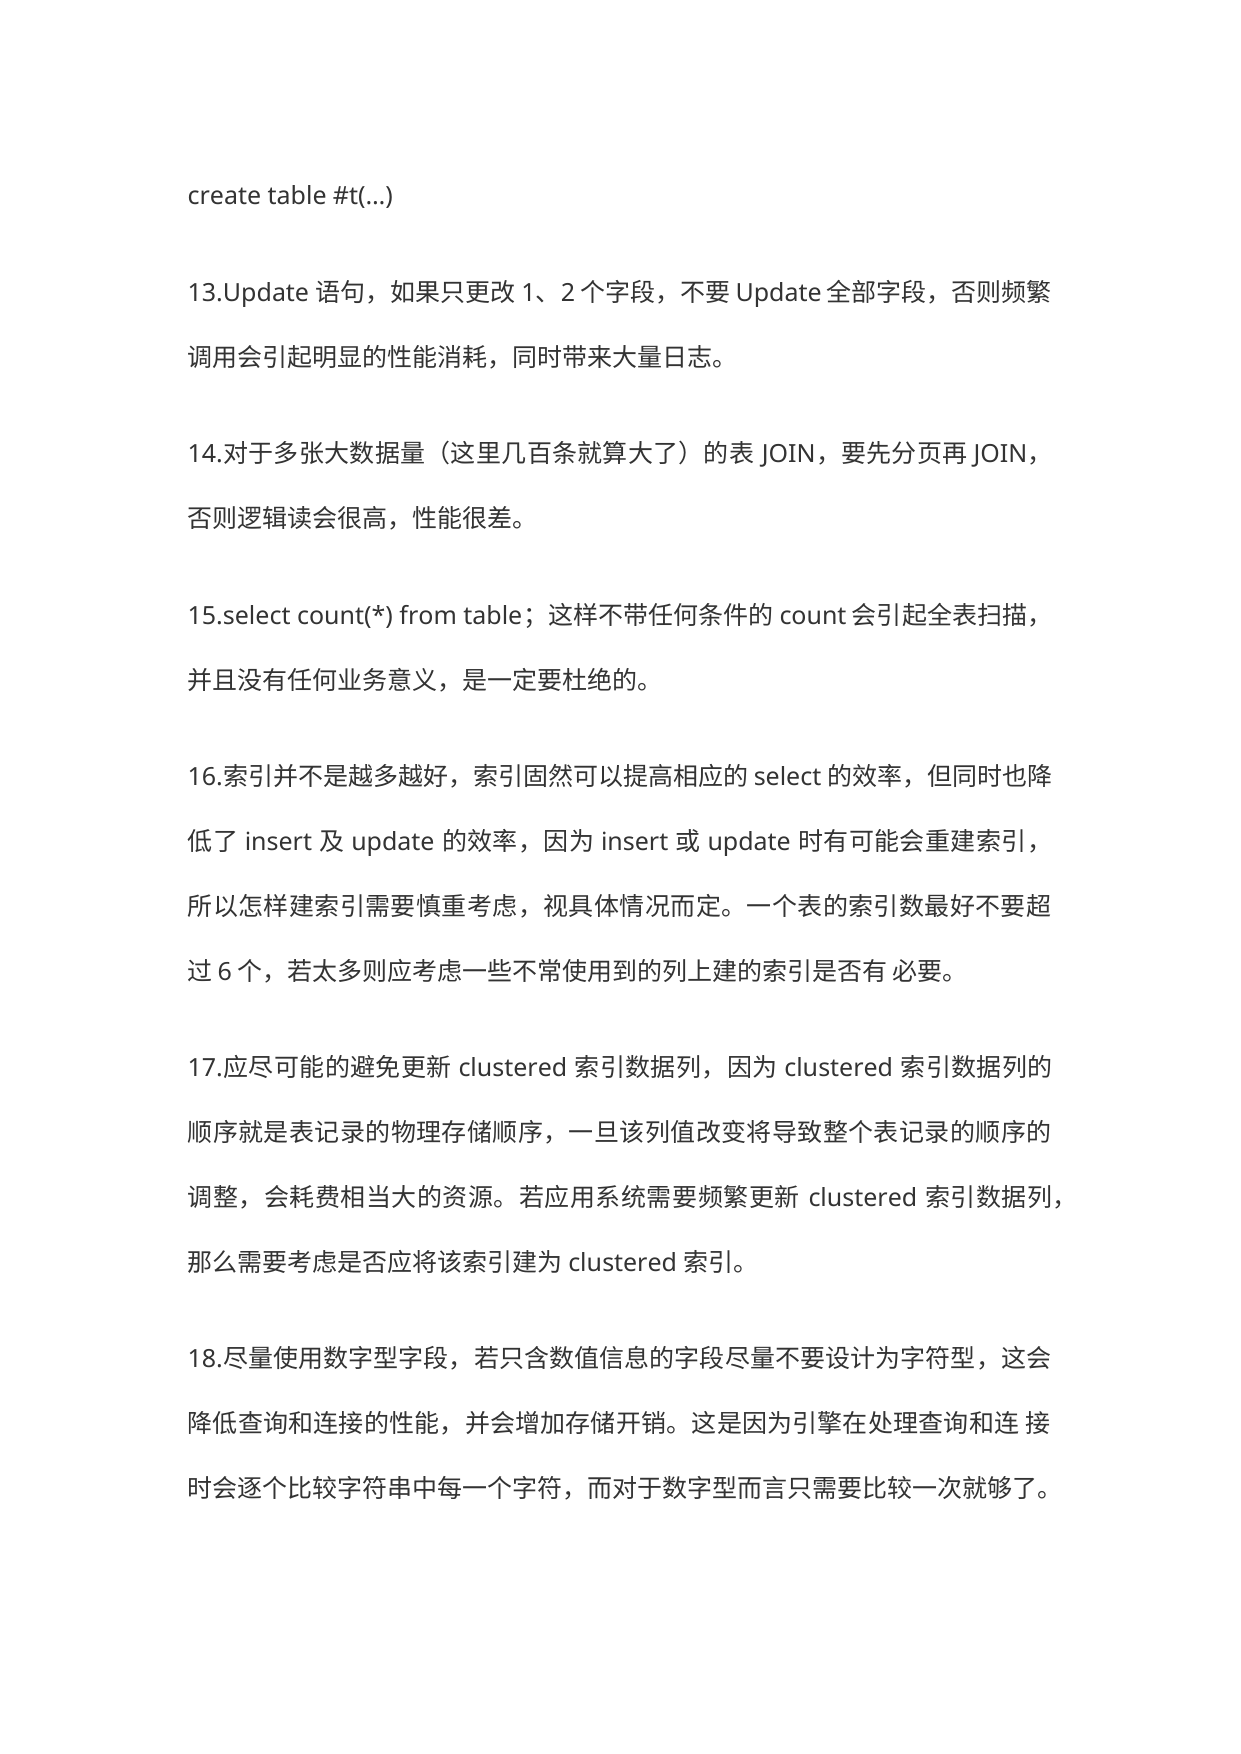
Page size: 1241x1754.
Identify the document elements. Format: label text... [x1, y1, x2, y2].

text 13.Update 语句，如果只更改1、2个字段，不要Update全部字段，否则频繁调用会引起明显的性能消耗，同时带来大量日志。 [187, 258, 1053, 388]
text create table #t(…) [187, 162, 1053, 227]
text 15.select count(*) from table；这样不带任何条件的count会引起全表扫描，并且没有任何业务意义，是一定要杜绝的。 [187, 581, 1053, 711]
text 18.尽量使用数字型字段，若只含数值信息的字段尽量不要设计为字符型，这会降低查询和连接的性能，并会增加存储开销。这是因为引擎在处理查询和连 接时会逐个比较字符串中每一个字符，而对于数字型而言只需要比较一次就够了。 [187, 1324, 1053, 1519]
text 17.应尽可能的避免更新 clustered 索引数据列，因为 clustered 索引数据列的顺序就是表记录的物理存储顺序，一旦该列值改变将导致整个表记录的顺序的调整，会耗费相当大的资源。若应用系统需要频繁更新 clustered 索引数据列，那么需要考虑是否应将该索引建为 clustered 索引。 [187, 1033, 1053, 1293]
text 14.对于多张大数据量（这里几百条就算大了）的表JOIN，要先分页再JOIN，否则逻辑读会很高，性能很差。 [187, 419, 1053, 549]
text 16.索引并不是越多越好，索引固然可以提高相应的 select 的效率，但同时也降低了 insert 及 update 的效率，因为 insert 或 update 时有可能会重建索引，所以怎样建索引需要慎重考虑，视具体情况而定。一个表的索引数最好不要超过6个，若太多则应考虑一些不常使用到的列上建的索引是否有 必要。 [187, 742, 1053, 1002]
